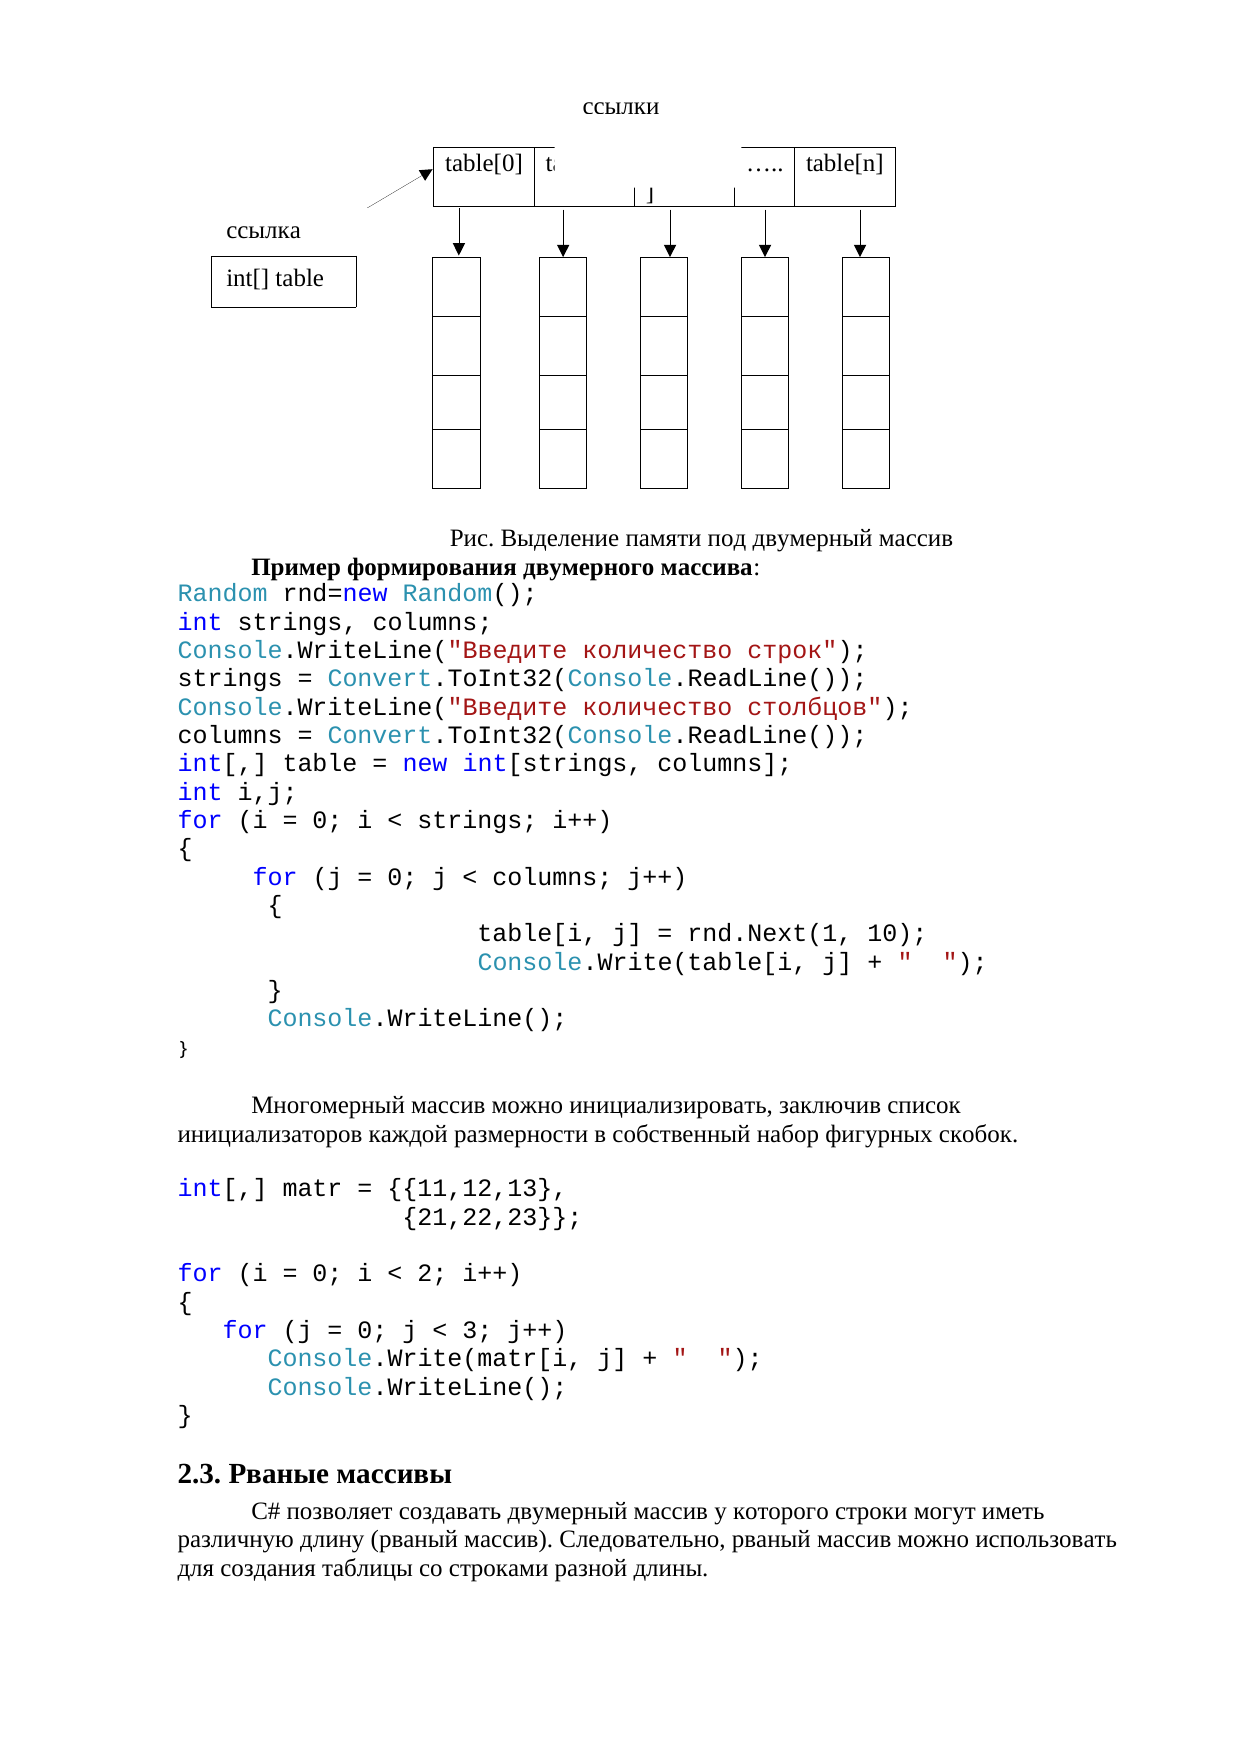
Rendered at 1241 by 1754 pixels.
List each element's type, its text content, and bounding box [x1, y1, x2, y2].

text Многомерный массив можно инициализировать, заключив список инициализаторов каждой размерности в собственный набор фигурных скобок. [177, 1090, 1152, 1148]
text strings = Convert.ToInt32(Console.ReadLine()); [177, 666, 1152, 694]
text Console.WriteLine(); [177, 1006, 1152, 1034]
text table[i, j] = rnd.Next(1, 10); [177, 921, 1152, 949]
text int i,j; [177, 779, 1152, 808]
text {21,22,23}}; [177, 1204, 1152, 1233]
table_header table[2] [635, 188, 734, 206]
text int[,] table = new int[strings, columns]; [177, 751, 1152, 779]
text Console.WriteLine("Введите количество строк"); [177, 638, 1152, 666]
text int[,] matr = {{11,12,13}, [177, 1176, 1152, 1204]
table_header table[n] [795, 148, 895, 206]
table_header table[1] [535, 148, 634, 206]
text columns = Convert.ToInt32(Console.ReadLine()); [177, 723, 1152, 751]
text for (j = 0; j < 3; j++) [177, 1318, 1152, 1346]
text int strings, columns; [177, 609, 1152, 638]
subtitle 2.3. Рваные массивы [177, 1456, 1152, 1489]
text Random rnd=new Random(); [177, 581, 1152, 609]
text Console.Write(matr[i, j] + " "); [177, 1346, 1152, 1374]
table_header table[0] [434, 148, 534, 206]
text { [177, 836, 1152, 864]
text Рис. Выделение памяти под двумерный массив [177, 523, 1152, 552]
text for (i = 0; i < 2; i++) [177, 1261, 1152, 1289]
text } [177, 1034, 1152, 1061]
text } [177, 1403, 1152, 1431]
text Пример формирования двумерного массива: [177, 552, 1152, 581]
text С# позволяет создавать двумерный массив у которого строки могут иметь различную длину (рваный массив). Следовательно, рваный массив можно использовать для создания таблицы со строками разной длины. [177, 1496, 1152, 1582]
text Console.WriteLine(); [177, 1374, 1152, 1403]
text for (i = 0; i < strings; i++) [177, 808, 1152, 836]
text for (j = 0; j < columns; j++) [177, 864, 1152, 893]
text { [177, 1289, 1152, 1318]
text Console.Write(table[i, j] + " "); [177, 949, 1152, 978]
table_header ….. [735, 148, 794, 206]
text } [177, 978, 1152, 1006]
text { [177, 893, 1152, 921]
text Console.WriteLine("Введите количество столбцов"); [177, 694, 1152, 723]
